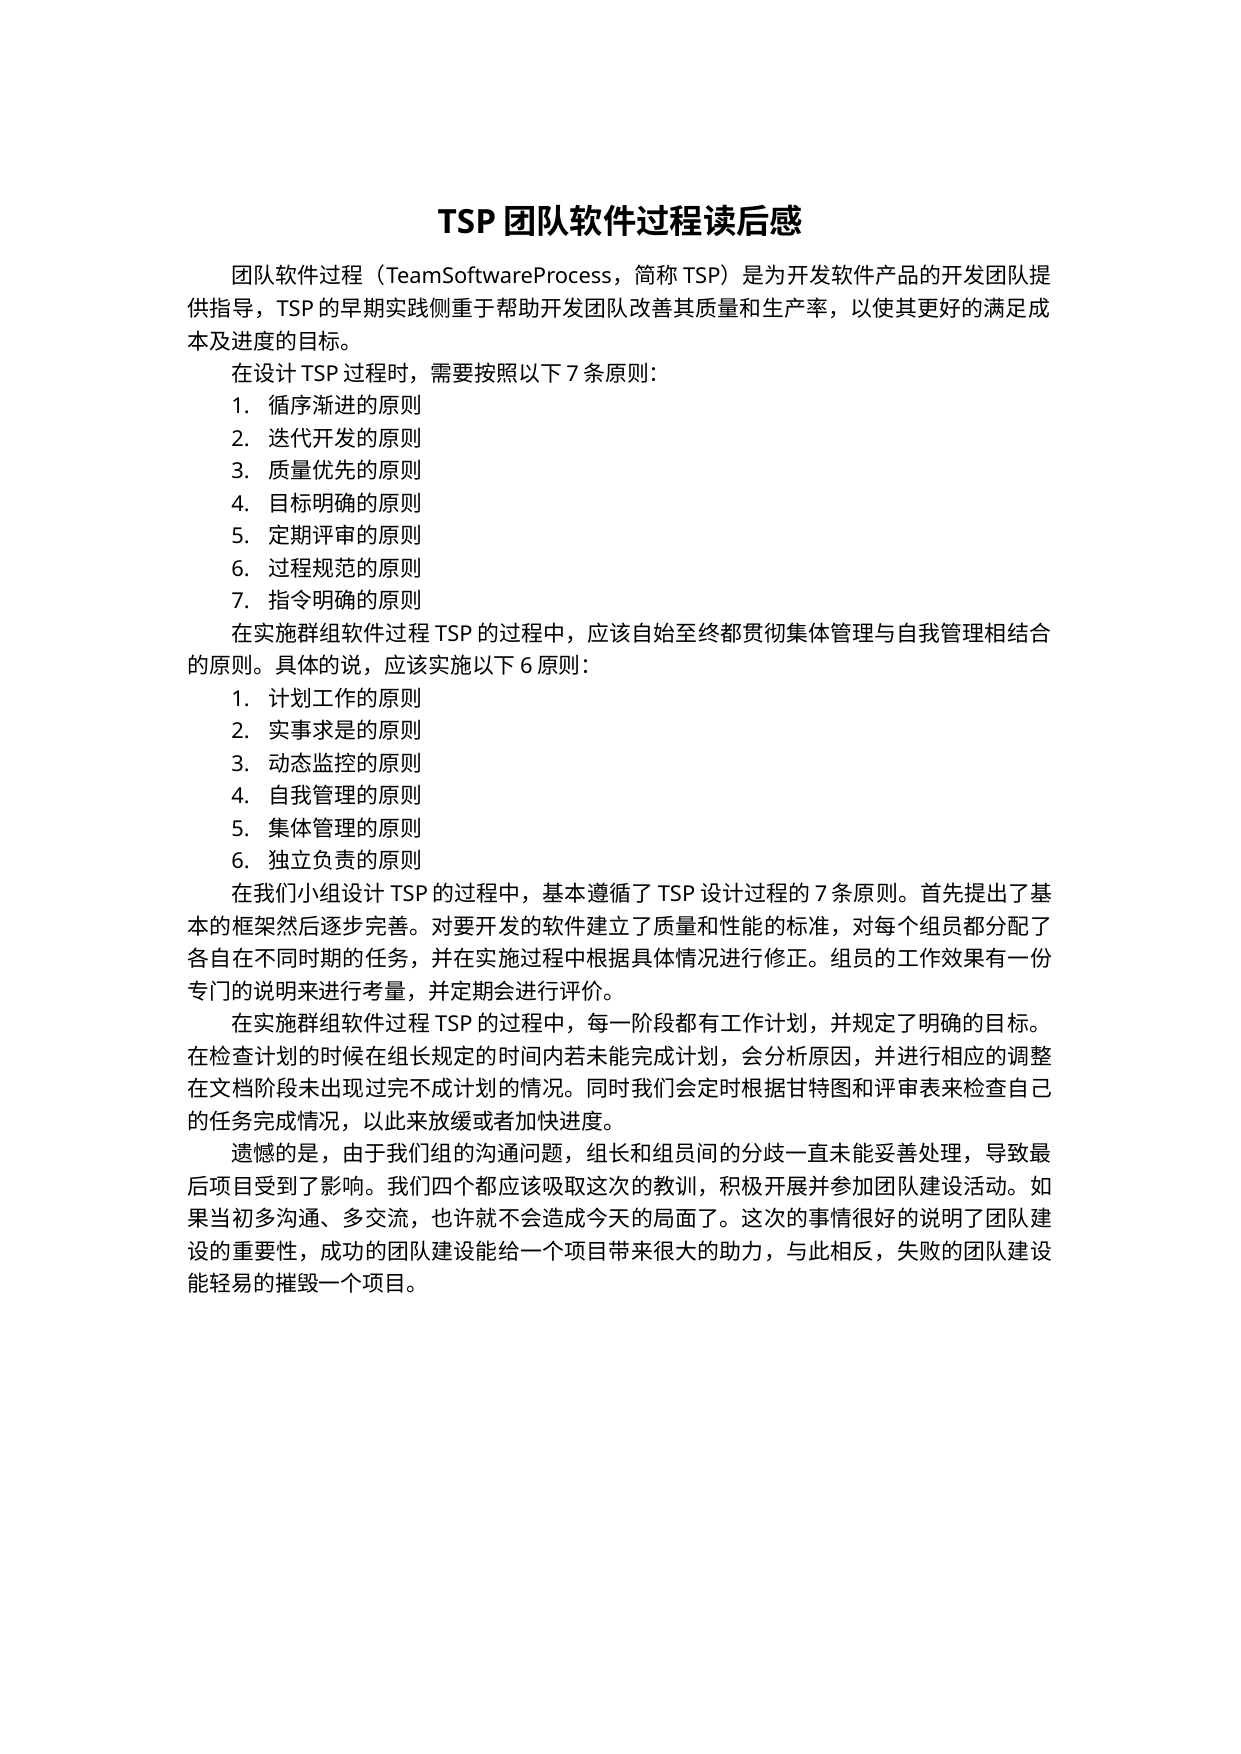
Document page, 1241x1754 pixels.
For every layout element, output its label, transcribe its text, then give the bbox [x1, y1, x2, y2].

list 实事求是的原则 [231, 713, 1053, 746]
text 在实施群组软件过程TSP的过程中，每一阶段都有工作计划，并规定了明确的目标。在检查计划的时候在组长规定的时间内若未能完成计划，会分析原因，并进行相应的调整。在文档阶段未出现过完不成计划的情况。同时我们会定时根据甘特图和评审表来检查自己的任务完成情况，以此来放缓或者加快进度。 [187, 1006, 1053, 1136]
list 计划工作的原则 [231, 681, 1053, 713]
title TSP团队软件过程读后感 [187, 187, 1053, 252]
list 目标明确的原则 [231, 486, 1053, 518]
list 独立负责的原则 [231, 843, 1053, 876]
text 遗憾的是，由于我们组的沟通问题，组长和组员间的分歧一直未能妥善处理，导致最后项目受到了影响。我们四个都应该吸取这次的教训，积极开展并参加团队建设活动。如果当初多沟通、多交流，也许就不会造成今天的局面了。这次的事情很好的说明了团队建设的重要性，成功的团队建设能给一个项目带来很大的助力，与此相反，失败的团队建设能轻易的摧毁一个项目。 [187, 1136, 1053, 1298]
list 循序渐进的原则 [231, 388, 1053, 421]
text 在我们小组设计TSP的过程中，基本遵循了TSP设计过程的7条原则。首先提出了基本的框架然后逐步完善。对要开发的软件建立了质量和性能的标准，对每个组员都分配了各自在不同时期的任务，并在实施过程中根据具体情况进行修正。组员的工作效果有一份专门的说明来进行考量，并定期会进行评价。 [187, 876, 1053, 1006]
list 过程规范的原则 [231, 551, 1053, 583]
text 在设计TSP过程时，需要按照以下7条原则： [187, 356, 1053, 388]
list 迭代开发的原则 [231, 421, 1053, 453]
list 动态监控的原则 [231, 746, 1053, 778]
text 在实施群组软件过程TSP的过程中，应该自始至终都贯彻集体管理与自我管理相结合的原则。具体的说，应该实施以下6原则： [187, 616, 1053, 681]
list 质量优先的原则 [231, 453, 1053, 486]
list 自我管理的原则 [231, 778, 1053, 811]
text 团队软件过程（TeamSoftwareProcess，简称TSP）是为开发软件产品的开发团队提供指导，TSP的早期实践侧重于帮助开发团队改善其质量和生产率，以使其更好的满足成本及进度的目标。 [187, 258, 1053, 356]
list 指令明确的原则 [231, 583, 1053, 616]
list 集体管理的原则 [231, 811, 1053, 843]
list 定期评审的原则 [231, 518, 1053, 551]
